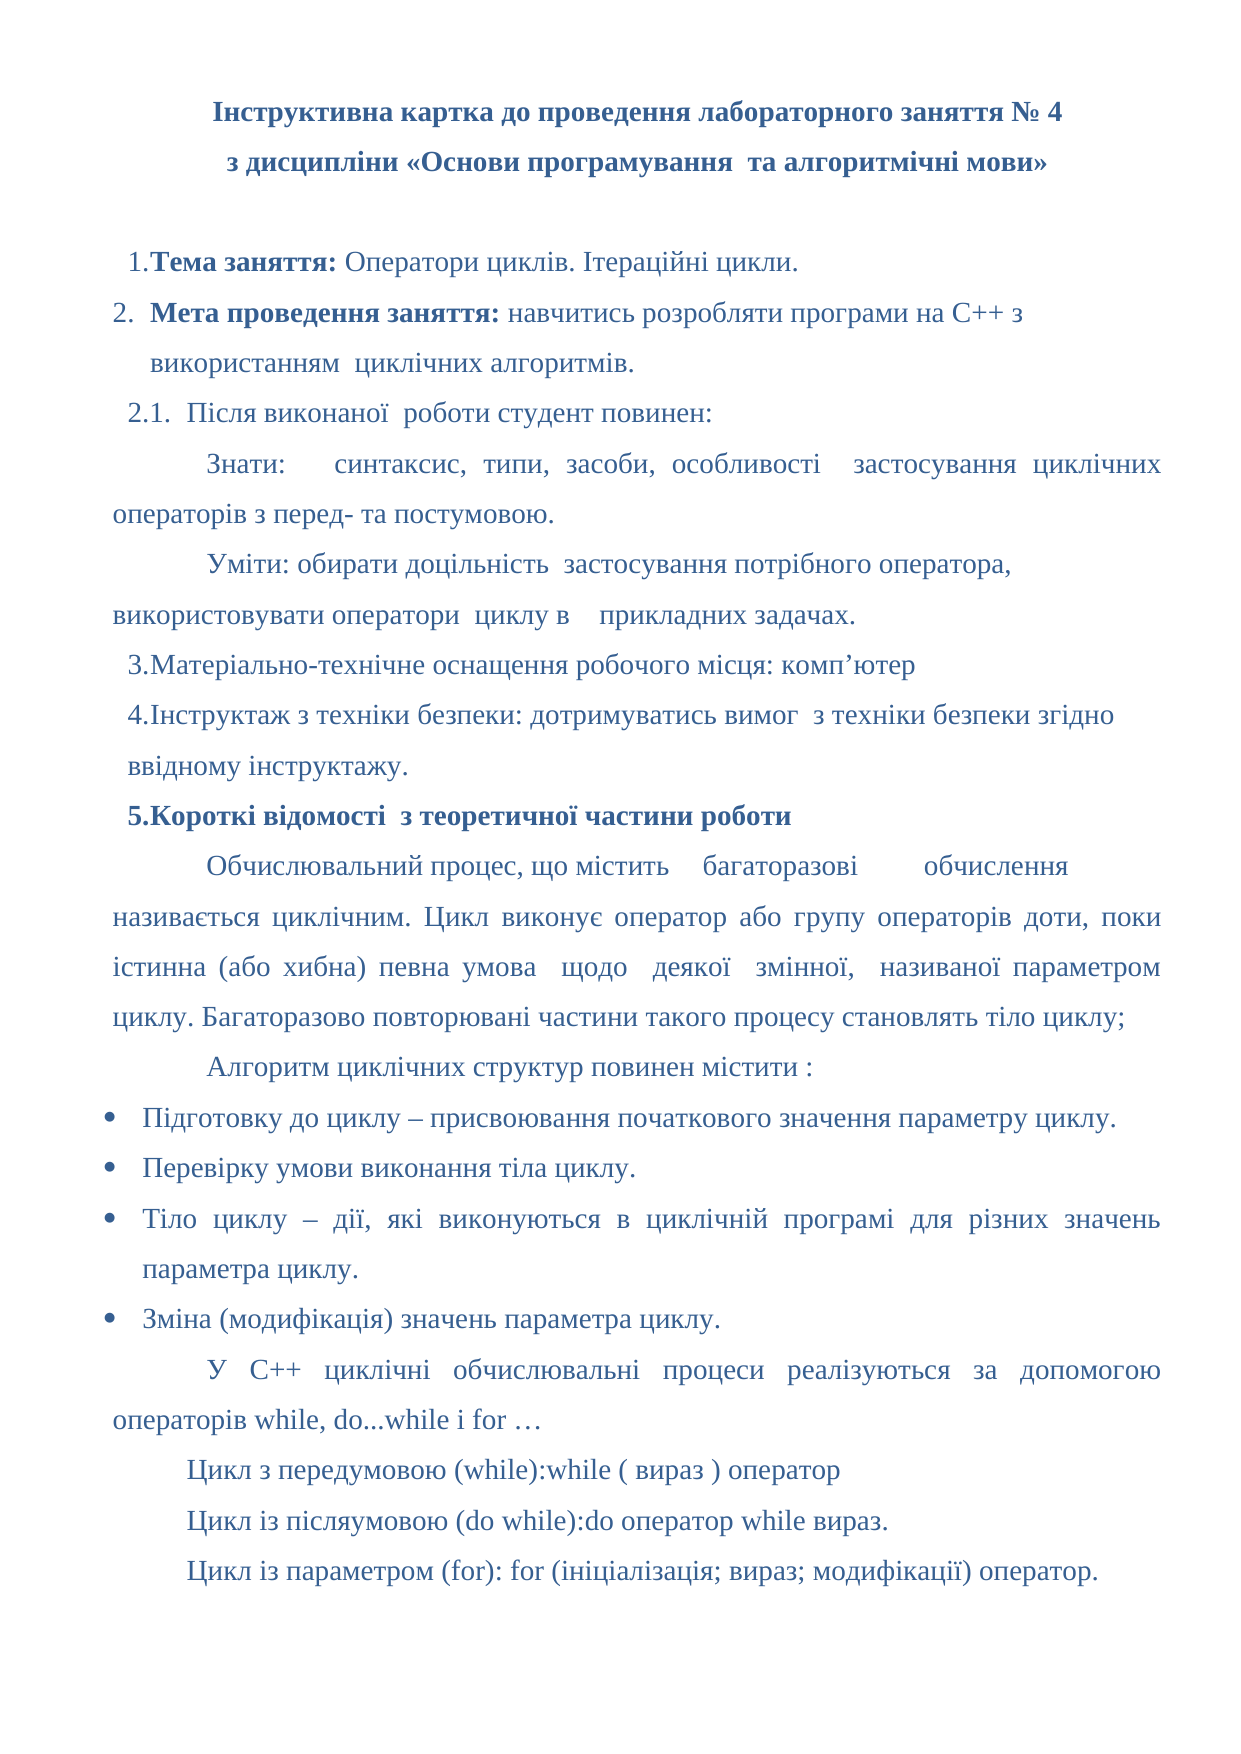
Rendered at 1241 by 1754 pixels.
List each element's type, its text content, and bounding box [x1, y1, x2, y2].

list Зміна (модифікація) значень параметра циклу. [104, 1301, 1162, 1335]
list Після виконаної роботи студент повинен: [127, 396, 1162, 429]
text Інструктивна картка до проведення лабораторного заняття № 4 [112, 94, 1162, 127]
list Підготовку до циклу – присвоювання початкового значення параметру циклу. [104, 1100, 1162, 1133]
list Тіло циклу – дії, які виконуються в циклічній програмі для різних значень параметра циклу. [104, 1201, 1162, 1285]
list Мета проведення заняття: навчитись розробляти програми на С++ з використанням циклічних алгоритмів. [112, 295, 1162, 379]
list Перевірку умови виконання тіла циклу. [104, 1150, 1162, 1184]
text Алгоритм циклічних структур повинен містити : [112, 1049, 1162, 1083]
list Матеріально-технічне оснащення робочого місця: комп’ютер [127, 647, 1162, 681]
text Цикл із післяумовою (do while):do оператор while вираз. [112, 1503, 1162, 1536]
list Тема заняття: Оператори циклів. Ітераційні цикли. [127, 244, 1162, 278]
list Інструктаж з техніки безпеки: дотримуватись вимог з техніки безпеки згідно ввідному інструктажу. [127, 697, 1162, 781]
text Цикл з передумовою (while):while ( вираз ) оператор [112, 1452, 1162, 1486]
text Знати: синтаксис, типи, засоби, особливості застосування циклічних операторів з перед- та постумовою. [112, 446, 1162, 530]
text Цикл із параметром (for): for (ініціалізація; вираз; модифікації) оператор. [112, 1553, 1162, 1587]
text Обчислювальний процес, що містить багаторазові обчислення називається циклічним. Цикл виконує оператор або групу операторів доти, поки істинна (або хибна) певна умова щодо деякої змінної, називаної параметром циклу. Багаторазово повторювані частини такого процесу становлять тіло циклу; [112, 848, 1162, 1033]
list Короткі відомості з теоретичної частини роботи [127, 798, 1162, 832]
text У С++ циклічні обчислювальні процеси реалізуються за допомогою операторів while, do...while і for … [112, 1352, 1162, 1436]
text з дисципліни «Основи програмування та алгоритмічні мови» [112, 144, 1162, 177]
text Уміти: обирати доцільність застосування потрібного оператора, використовувати оператори циклу в прикладних задачах. [112, 546, 1162, 630]
